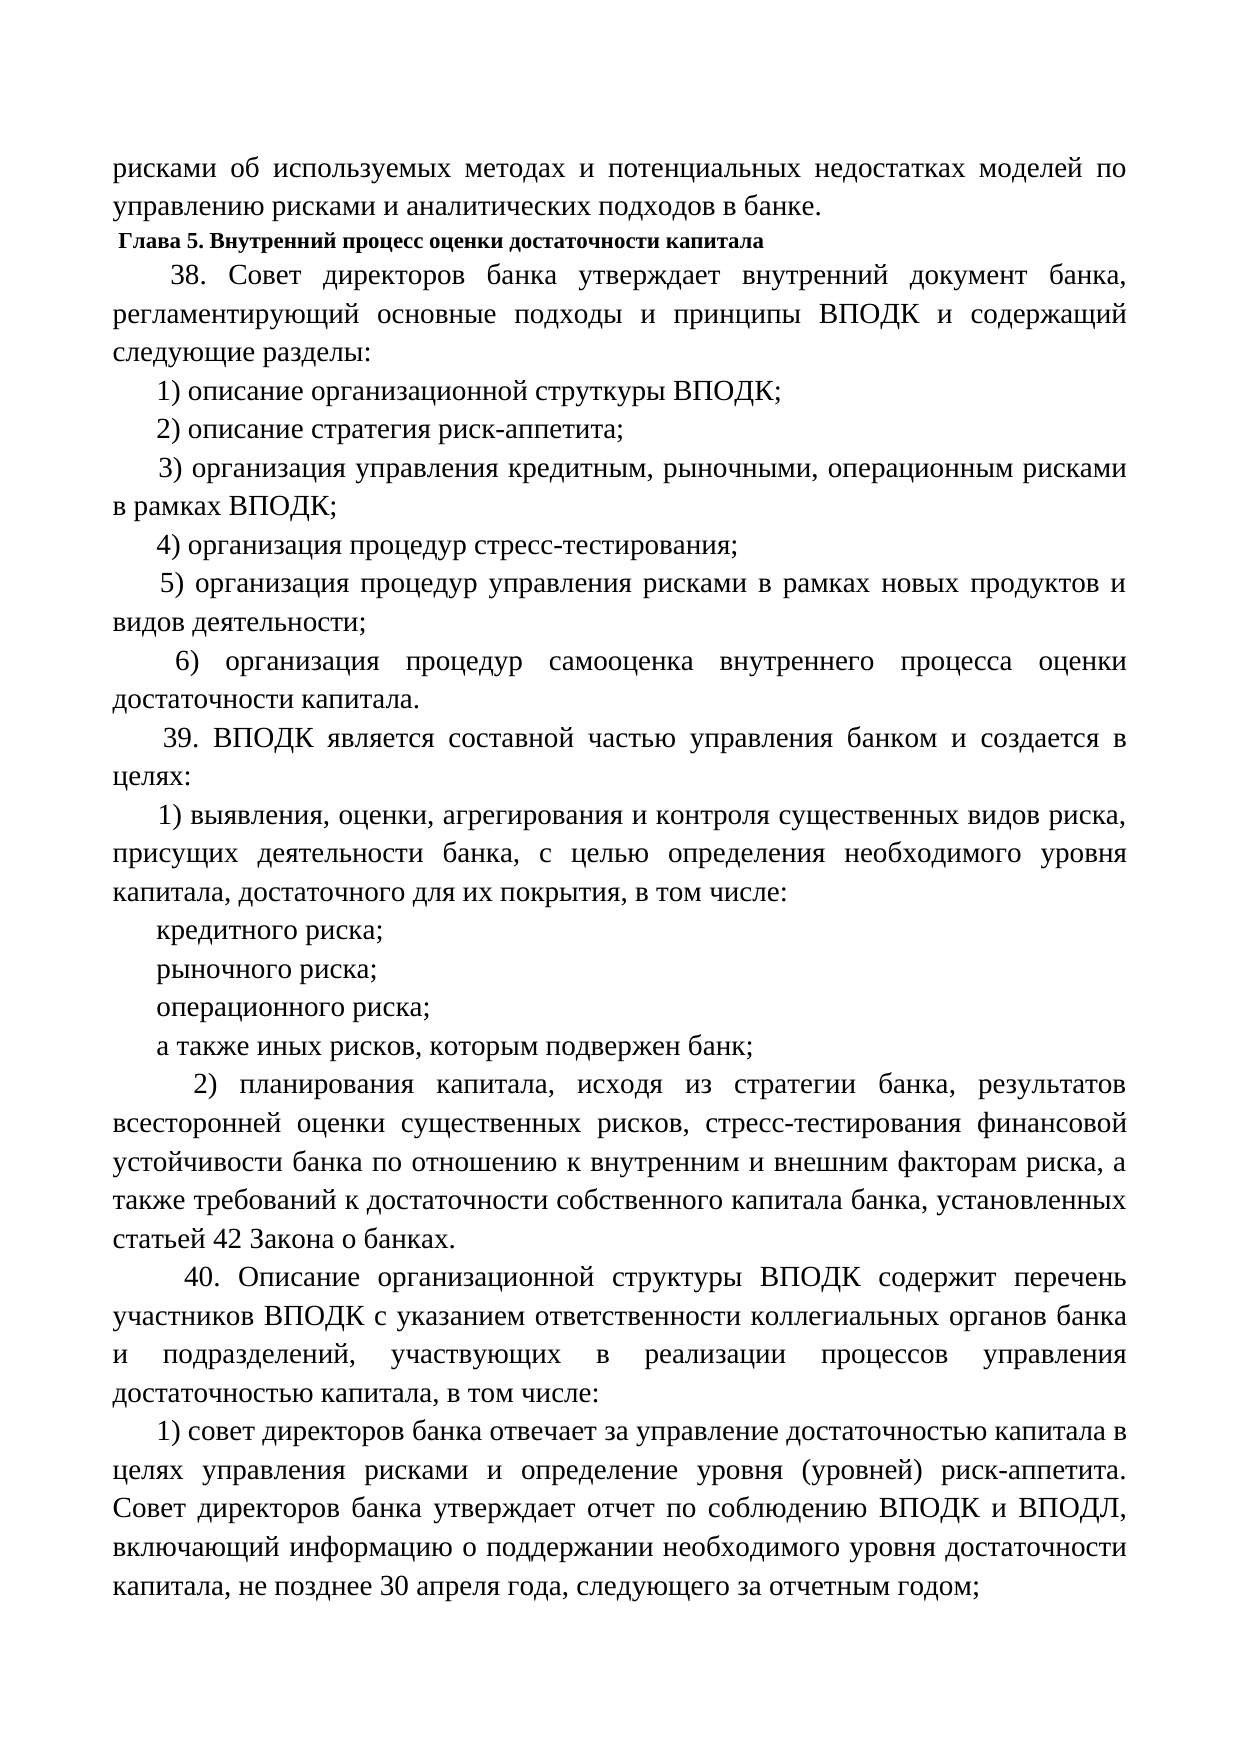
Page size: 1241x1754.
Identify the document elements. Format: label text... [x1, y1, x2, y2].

text Глава 5. Внутренний процесс оценки достаточности капитала [112, 227, 1128, 253]
text 38. Совет директоров банка утверждает внутренний документ банка, регламентирующий основные подходы и принципы ВПОДК и содержащий следующие разделы: [112, 257, 1128, 368]
text 3) организация управления кредитным, рыночными, операционным рисками в рамках ВПОДК; [112, 450, 1128, 522]
text 40. Описание организационной структуры ВПОДК содержит перечень участников ВПОДК с указанием ответственности коллегиальных органов банка и подразделений, участвующих в реализации процессов управления достаточностью капитала, в том числе: [112, 1259, 1128, 1408]
text операционного риска; [112, 989, 1128, 1023]
text рыночного риска; [112, 951, 1128, 984]
text 5) организация процедур управления рисками в рамках новых продуктов и видов деятельности; [112, 566, 1128, 638]
text а также иных рисков, которым подвержен банк; [112, 1028, 1128, 1062]
text кредитного риска; [112, 912, 1128, 946]
text 2) описание стратегия риск-аппетита; [112, 411, 1128, 445]
text 4) организация процедур стресс-тестирования; [112, 527, 1128, 561]
text 1) описание организационной струткуры ВПОДК; [112, 373, 1128, 406]
text 1) совет директоров банка отвечает за управление достаточностью капитала в целях управления рисками и определение уровня (уровней) риск-аппетита. Совет директоров банка утверждает отчет по соблюдению ВПОДК и ВПОДЛ, включающий информацию о поддержании необходимого уровня достаточности капитала, не позднее 30 апреля года, следующего за отчетным годом; [112, 1413, 1128, 1601]
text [112, 150, 1128, 222]
text 1) выявления, оценки, агрегирования и контроля существенных видов риска, присущих деятельности банка, с целью определения необходимого уровня капитала, достаточного для их покрытия, в том числе: [112, 797, 1128, 907]
text 6) организация процедур самооценка внутреннего процесса оценки достаточности капитала. [112, 643, 1128, 715]
text 39. ВПОДК является составной частью управления банком и создается в целях: [112, 720, 1128, 792]
text 2) планирования капитала, исходя из стратегии банка, результатов всесторонней оценки существенных рисков, стресс-тестирования финансовой устойчивости банка по отношению к внутренним и внешним факторам риска, а также требований к достаточности собственного капитала банка, установленных статьей 42 Закона о банках. [112, 1067, 1128, 1254]
